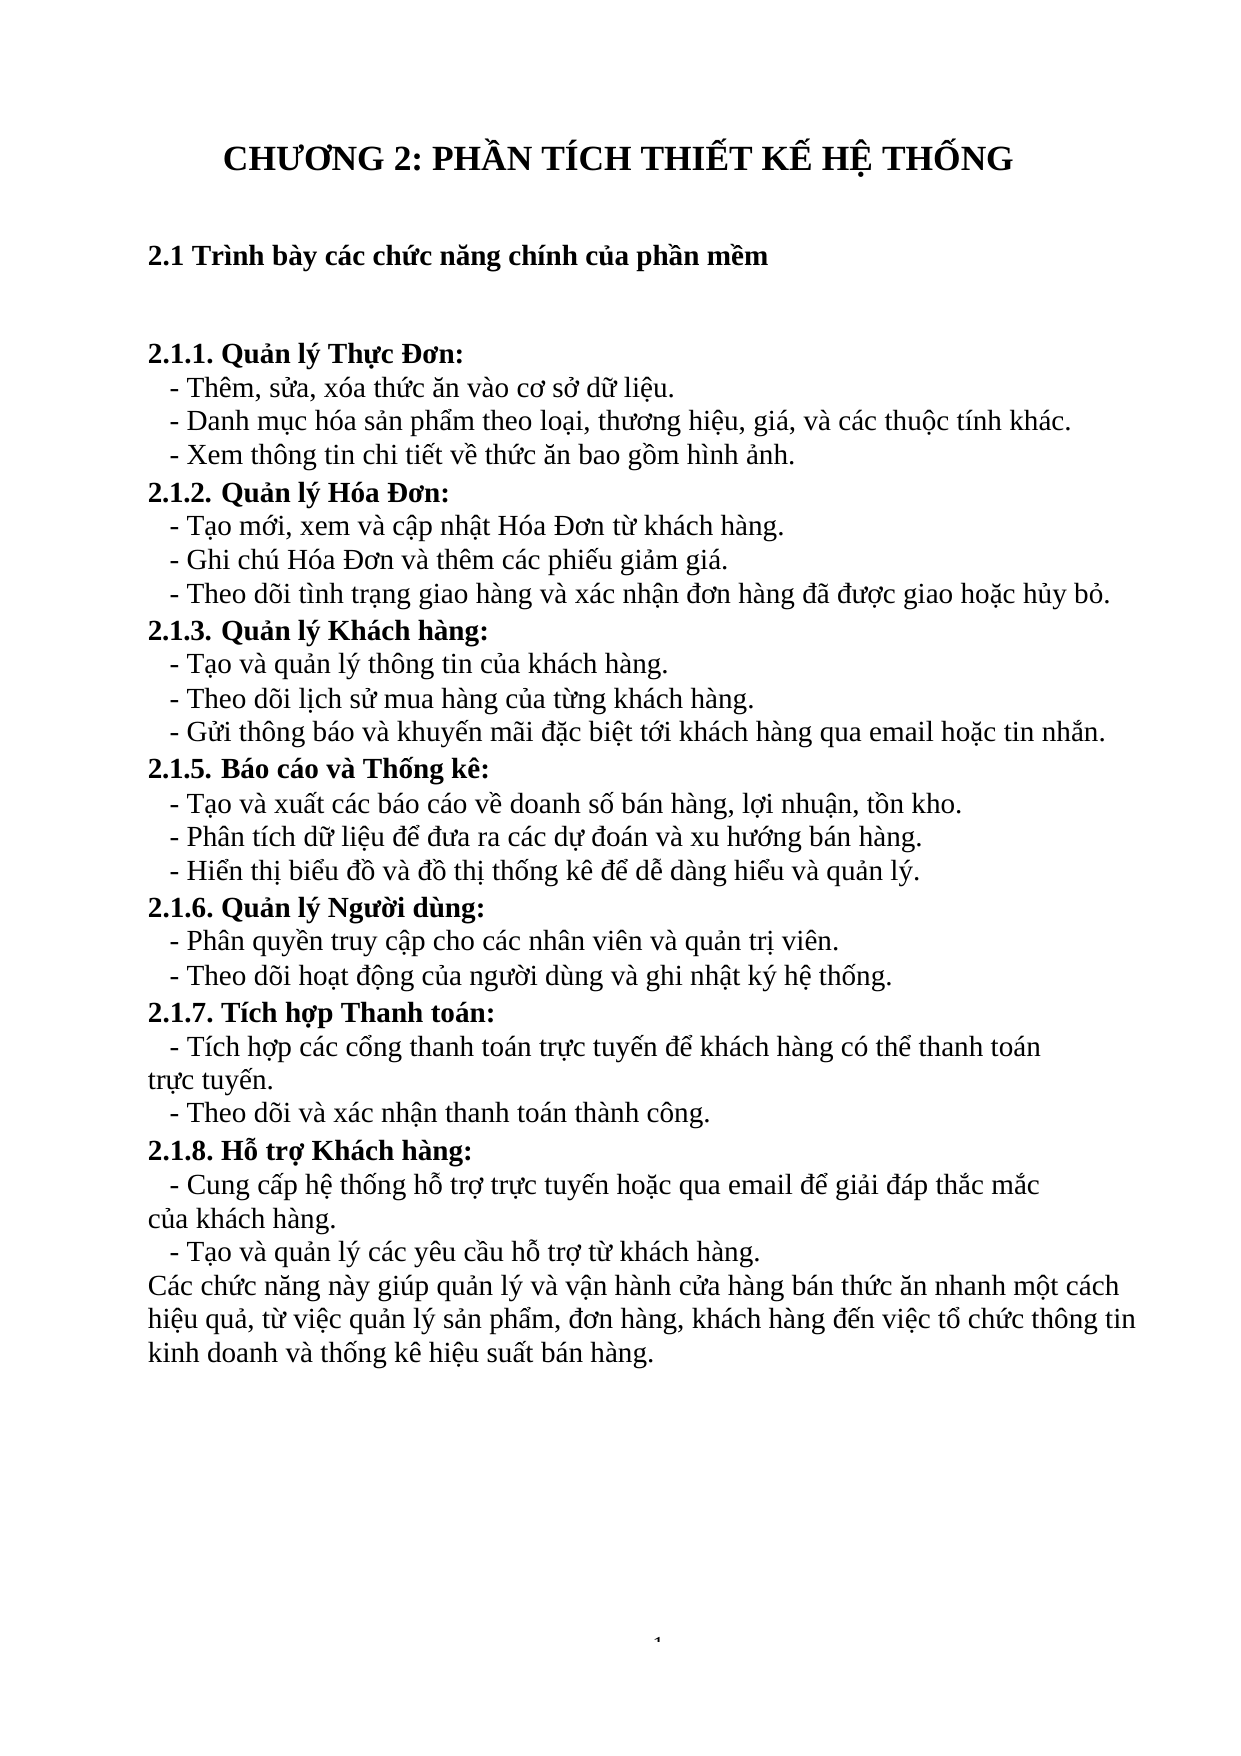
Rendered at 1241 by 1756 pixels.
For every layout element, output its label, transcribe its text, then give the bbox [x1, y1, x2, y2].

subtitle Quản lý Hóa Đơn: [148, 475, 1178, 509]
list Phân quyền truy cập cho các nhân viên và quản trị viên. [169, 924, 1178, 958]
subtitle Trình bày các chức năng chính của phần mềm [148, 238, 1178, 272]
list Hiển thị biểu đồ và đồ thị thống kê để dễ dàng hiểu và quản lý. [169, 853, 1178, 886]
list Theo dõi hoạt động của người dùng và ghi nhật ký hệ thống. [169, 958, 1178, 991]
list Theo dõi lịch sử mua hàng của từng khách hàng. [169, 681, 1178, 714]
list Tạo và xuất các báo cáo về doanh số bán hàng, lợi nhuận, tồn kho. [169, 786, 1178, 819]
subtitle Báo cáo và Thống kê: [148, 752, 1178, 786]
subtitle Hỗ trợ Khách hàng: [148, 1134, 1178, 1167]
list Theo dõi tình trạng giao hàng và xác nhận đơn hàng đã được giao hoặc hủy bỏ. [169, 576, 1178, 609]
list Xem thông tin chi tiết về thức ăn bao gồm hình ảnh. [169, 437, 1178, 471]
list Tích hợp các cổng thanh toán trực tuyến để khách hàng có thể thanh toán trực tuyến. [148, 1029, 1094, 1096]
subtitle Quản lý Người dùng: [148, 891, 1178, 924]
subtitle Quản lý Khách hàng: [148, 614, 1178, 647]
list Quản lý Thực Đơn: [148, 337, 1178, 370]
list Tạo và quản lý các yêu cầu hỗ trợ từ khách hàng. [169, 1234, 1178, 1268]
list Thêm, sửa, xóa thức ăn vào cơ sở dữ liệu. [169, 370, 1178, 404]
list Theo dõi và xác nhận thanh toán thành công. [169, 1096, 1178, 1129]
list Ghi chú Hóa Đơn và thêm các phiếu giảm giá. [169, 542, 1178, 576]
list Danh mục hóa sản phẩm theo loại, thương hiệu, giá, và các thuộc tính khác. [169, 404, 1178, 437]
list Cung cấp hệ thống hỗ trợ trực tuyến hoặc qua email để giải đáp thắc mắc của khách hàng. [148, 1167, 1088, 1234]
subtitle Tích hợp Thanh toán: [148, 995, 1178, 1029]
list Tạo mới, xem và cập nhật Hóa Đơn từ khách hàng. [169, 509, 1178, 542]
list Gửi thông báo và khuyến mãi đặc biệt tới khách hàng qua email hoặc tin nhắn. [169, 714, 1178, 748]
list Tạo và quản lý thông tin của khách hàng. [169, 647, 1178, 681]
list Phân tích dữ liệu để đưa ra các dự đoán và xu hướng bán hàng. [169, 819, 1178, 853]
text Các chức năng này giúp quản lý và vận hành cửa hàng bán thức ăn nhanh một cách hiệu quả, từ việc quản lý sản phẩm, đơn hàng, khách hàng đến việc tổ chức thông tin kinh doanh và thống kê hiệu suất bán hàng. [148, 1268, 1138, 1368]
subtitle CHƯƠNG 2: PHẦN TÍCH THIẾT KẾ HỆ THỐNG [223, 137, 1178, 178]
